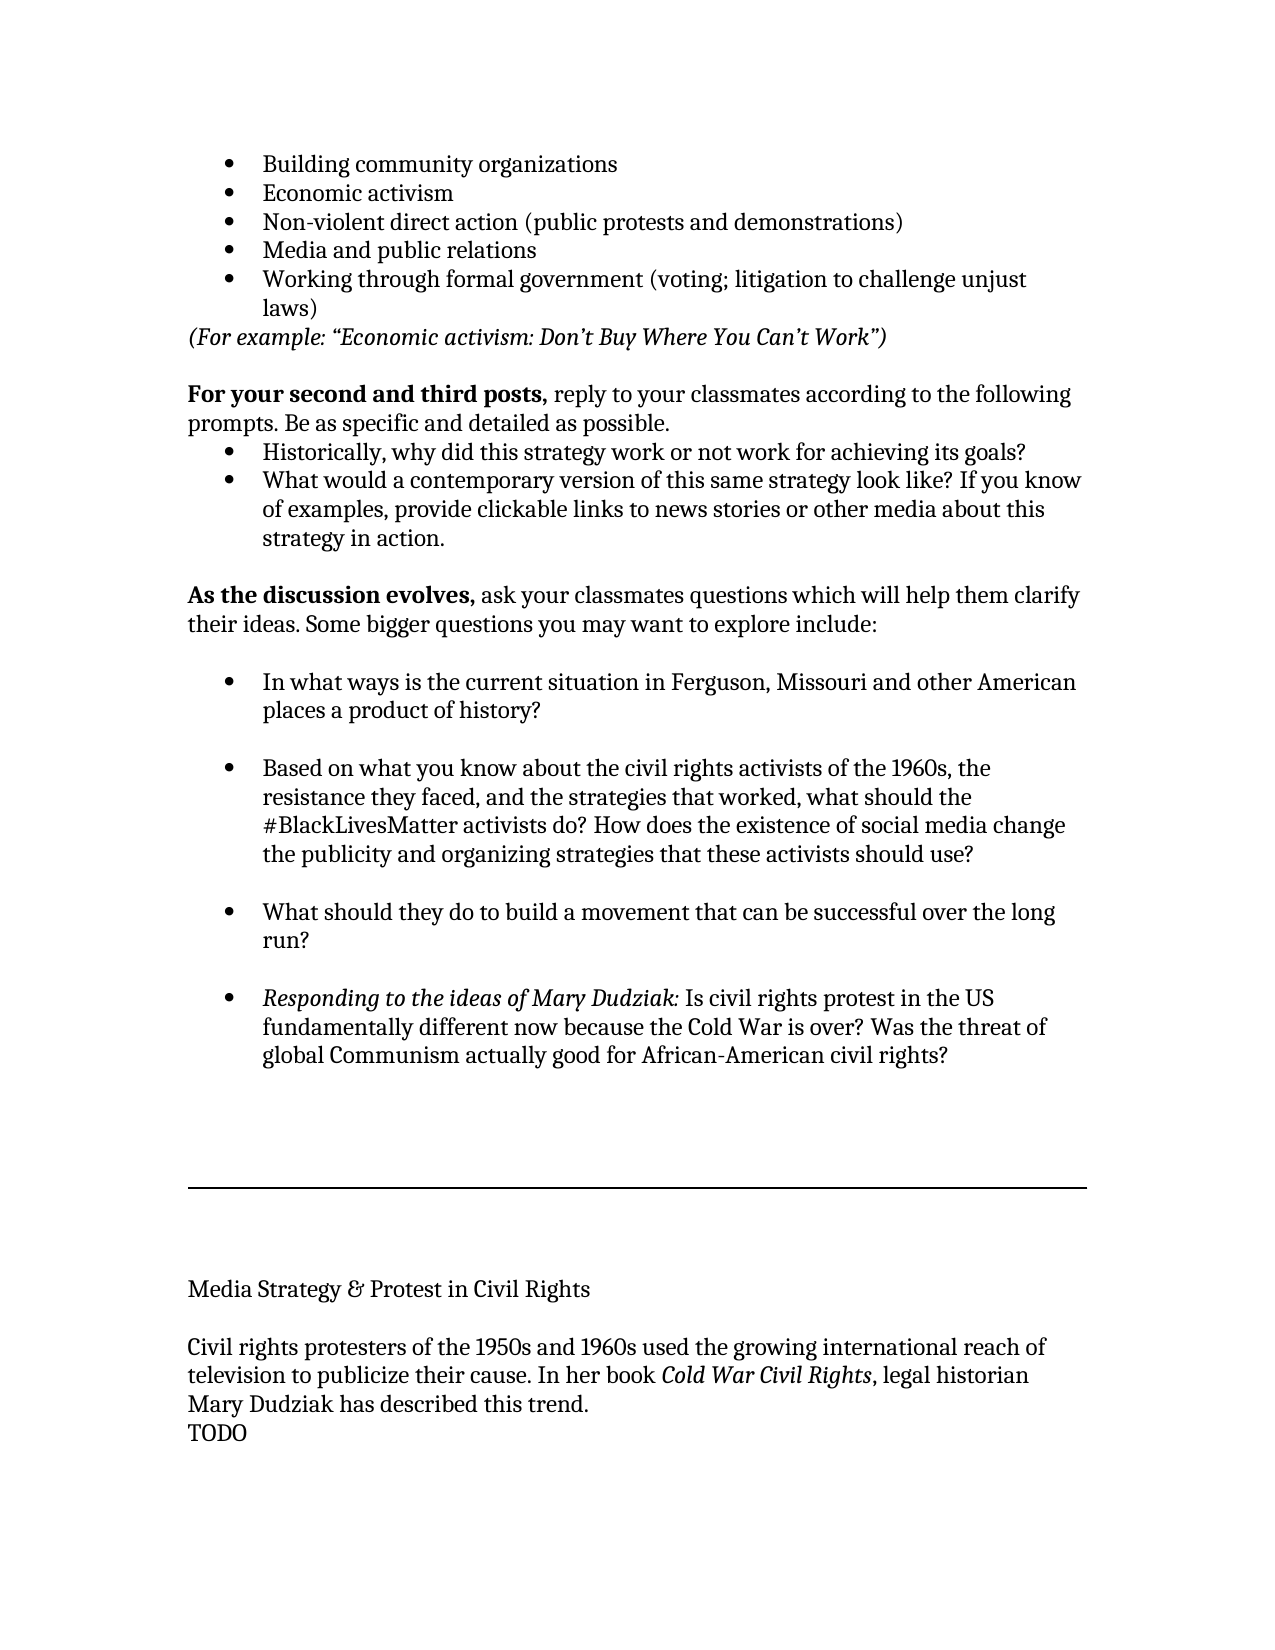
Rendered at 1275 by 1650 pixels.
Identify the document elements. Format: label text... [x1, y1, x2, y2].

text TODO [187, 1419, 1087, 1447]
list What would a contemporary version of this same strategy look like? If you know of examples, provide clickable links to news stories or other media about this strategy in action. [225, 466, 1087, 552]
list What should they do to build a movement that can be successful over the long run? [225, 897, 1087, 955]
list Responding to the ideas of Mary Dudziak: Is civil rights protest in the US fundamentally different now because the Cold War is over? Was the threat of global Communism actually good for African-American civil rights? [225, 984, 1087, 1070]
text (For example: “Economic activism: Don’t Buy Where You Can’t Work”) [187, 322, 1087, 351]
list Media and public relations [225, 236, 1087, 265]
list Working through formal government (voting; litigation to challenge unjust laws) [225, 265, 1087, 322]
text For your second and third posts, reply to your classmates according to the following prompts. Be as specific and detailed as possible. [187, 380, 1087, 437]
list Building community organizations [225, 150, 1087, 179]
text As the discussion evolves, ask your classmates questions which will help them clarify their ideas. Some bigger questions you may want to explore include: [187, 581, 1087, 639]
list Economic activism [225, 179, 1087, 207]
list Non-violent direct action (public protests and demonstrations) [225, 207, 1087, 236]
list In what ways is the current situation in Ferguson, Missouri and other American places a product of history? [225, 667, 1087, 725]
text Civil rights protesters of the 1950s and 1960s used the growing international reach of television to publicize their cause. In her book Cold War Civil Rights, legal historian Mary Dudziak has described this trend. [187, 1332, 1087, 1419]
list Based on what you know about the civil rights activists of the 1960s, the resistance they faced, and the strategies that worked, what should the #BlackLivesMatter activists do? How does the existence of social media change the publicity and organizing strategies that these activists should use? [225, 754, 1087, 869]
list Historically, why did this strategy work or not work for achieving its goals? [225, 437, 1087, 466]
text Media Strategy & Protest in Civil Rights [187, 1275, 1087, 1304]
